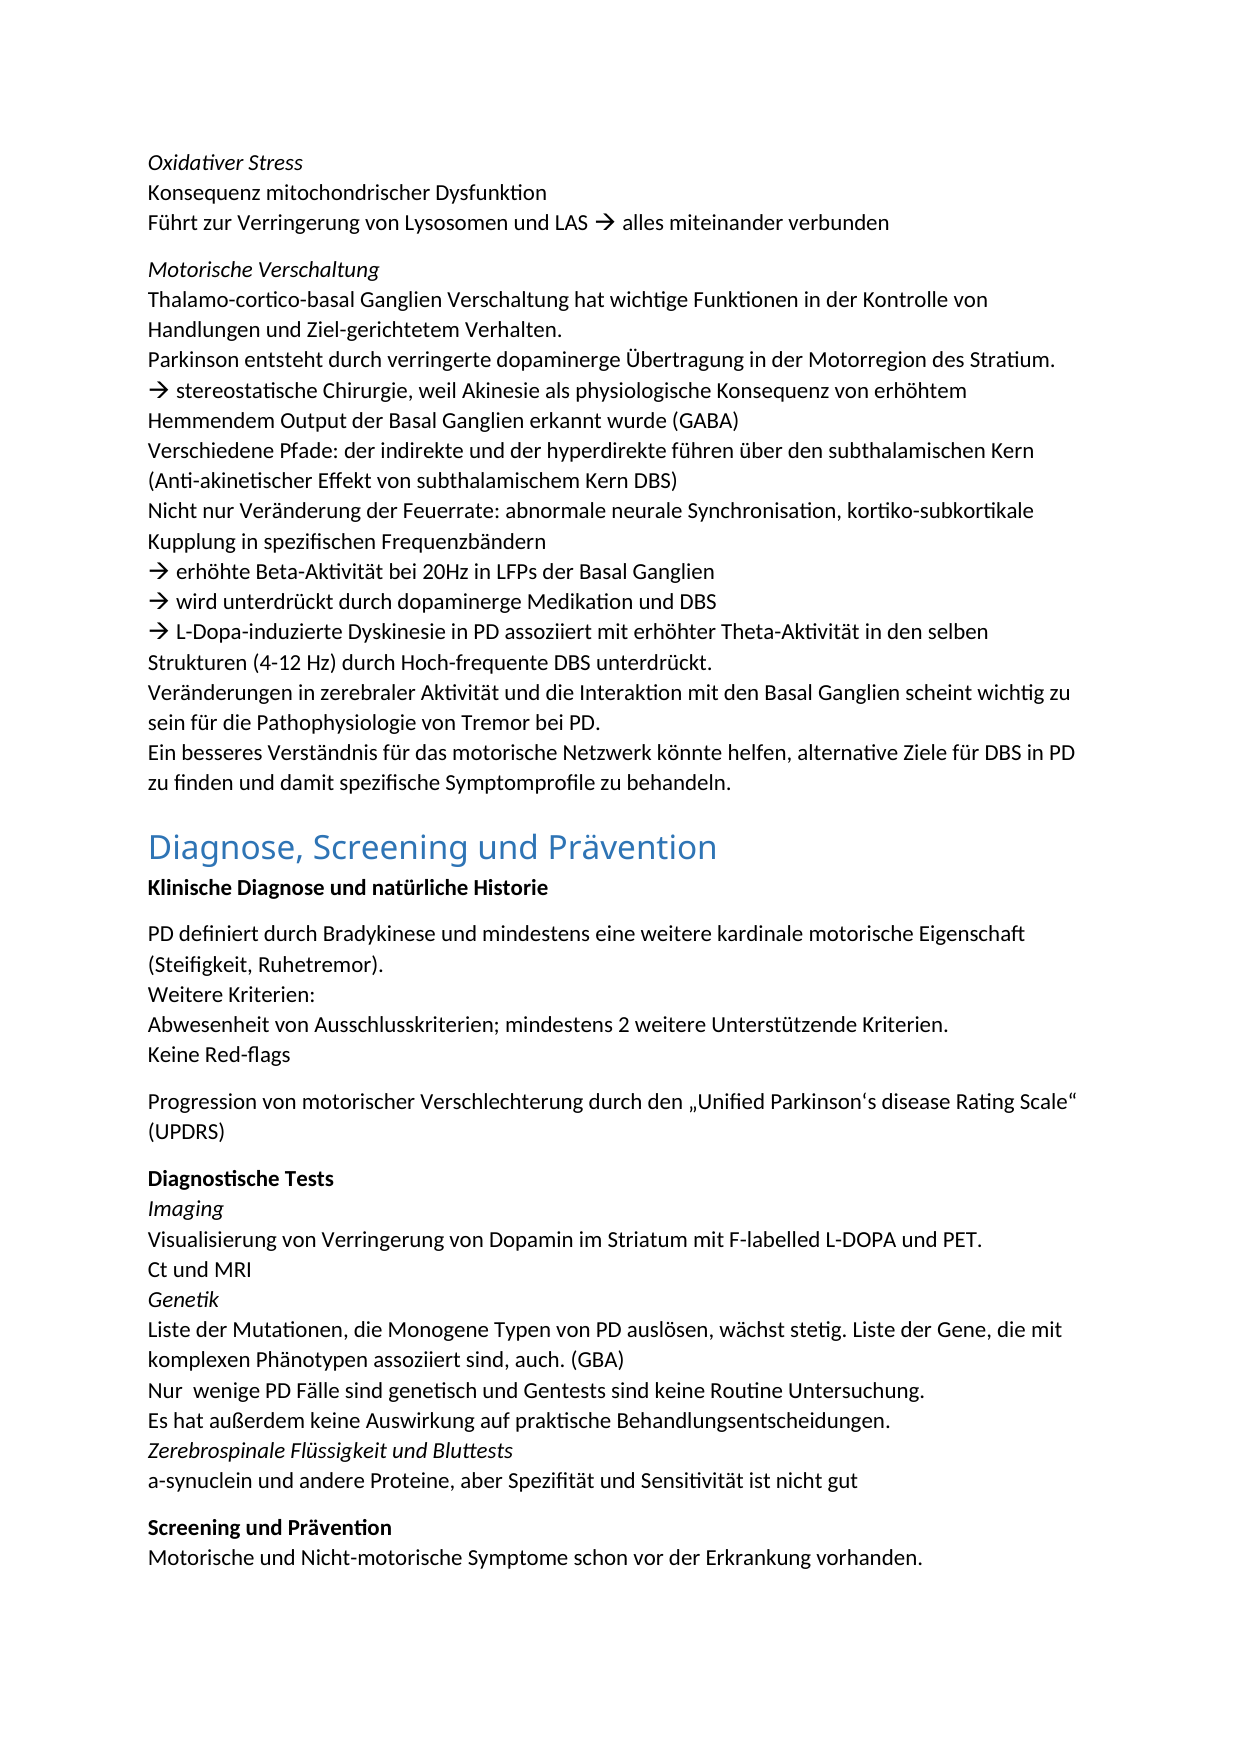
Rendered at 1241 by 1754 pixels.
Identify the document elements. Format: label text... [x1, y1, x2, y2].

text Diagnostische Tests Imaging Visualisierung von Verringerung von Dopamin im Striatum mit F-labelled L-DOPA und PET. Ct und MRI Genetik Liste der Mutationen, die Monogene Typen von PD auslösen, wächst stetig. Liste der Gene, die mit komplexen Phänotypen assoziiert sind, auch. (GBA) Nur wenige PD Fälle sind genetisch und Gentests sind keine Routine Untersuchung. Es hat außerdem keine Auswirkung auf praktische Behandlungsentscheidungen. Zerebrospinale Flüssigkeit und Bluttests a-synuclein und andere Proteine, aber Spezifität und Sensitivität ist nicht gut [148, 1164, 1093, 1494]
subtitle Diagnose, Screening und Prävention [148, 824, 1093, 869]
text PD definiert durch Bradykinese und mindestens eine weitere kardinale motorische Eigenschaft (Steifigkeit, Ruhetremor). Weitere Kriterien: Abwesenheit von Ausschlusskriterien; mindestens 2 weitere Unterstützende Kriterien. Keine Red-flags [148, 919, 1093, 1068]
text Oxidativer Stress Konsequenz mitochondrischer Dysfunktion Führt zur Verringerung von Lysosomen und LAS alles miteinander verbunden [148, 148, 1093, 236]
text Screening und Prävention Motorische und Nicht-motorische Symptome schon vor der Erkrankung vorhanden. [148, 1513, 1093, 1571]
text Motorische Verschaltung Thalamo-cortico-basal Ganglien Verschaltung hat wichtige Funktionen in der Kontrolle von Handlungen und Ziel-gerichtetem Verhalten. Parkinson entsteht durch verringerte dopaminerge Übertragung in der Motorregion des Stratium. stereostatische Chirurgie, weil Akinesie als physiologische Konsequenz von erhöhtem Hemmendem Output der Basal Ganglien erkannt wurde (GABA) Verschiedene Pfade: der indirekte und der hyperdirekte führen über den subthalamischen Kern (Anti-akinetischer Effekt von subthalamischem Kern DBS) Nicht nur Veränderung der Feuerrate: abnormale neurale Synchronisation, kortiko-subkortikale Kupplung in spezifischen Frequenzbändern erhöhte Beta-Aktivität bei 20Hz in LFPs der Basal Ganglien wird unterdrückt durch dopaminerge Medikation und DBS L-Dopa-induzierte Dyskinesie in PD assoziiert mit erhöhter Theta-Aktivität in den selben Strukturen (4-12 Hz) durch Hoch-frequente DBS unterdrückt. Veränderungen in zerebraler Aktivität und die Interaktion mit den Basal Ganglien scheint wichtig zu sein für die Pathophysiologie von Tremor bei PD. Ein besseres Verständnis für das motorische Netzwerk könnte helfen, alternative Ziele für DBS in PD zu finden und damit spezifische Symptomprofile zu behandeln. [148, 255, 1093, 796]
text Progression von motorischer Verschlechterung durch den „Unified Parkinson‘s disease Rating Scale“ (UPDRS) [148, 1087, 1093, 1145]
text Klinische Diagnose und natürliche Historie [148, 873, 1093, 901]
